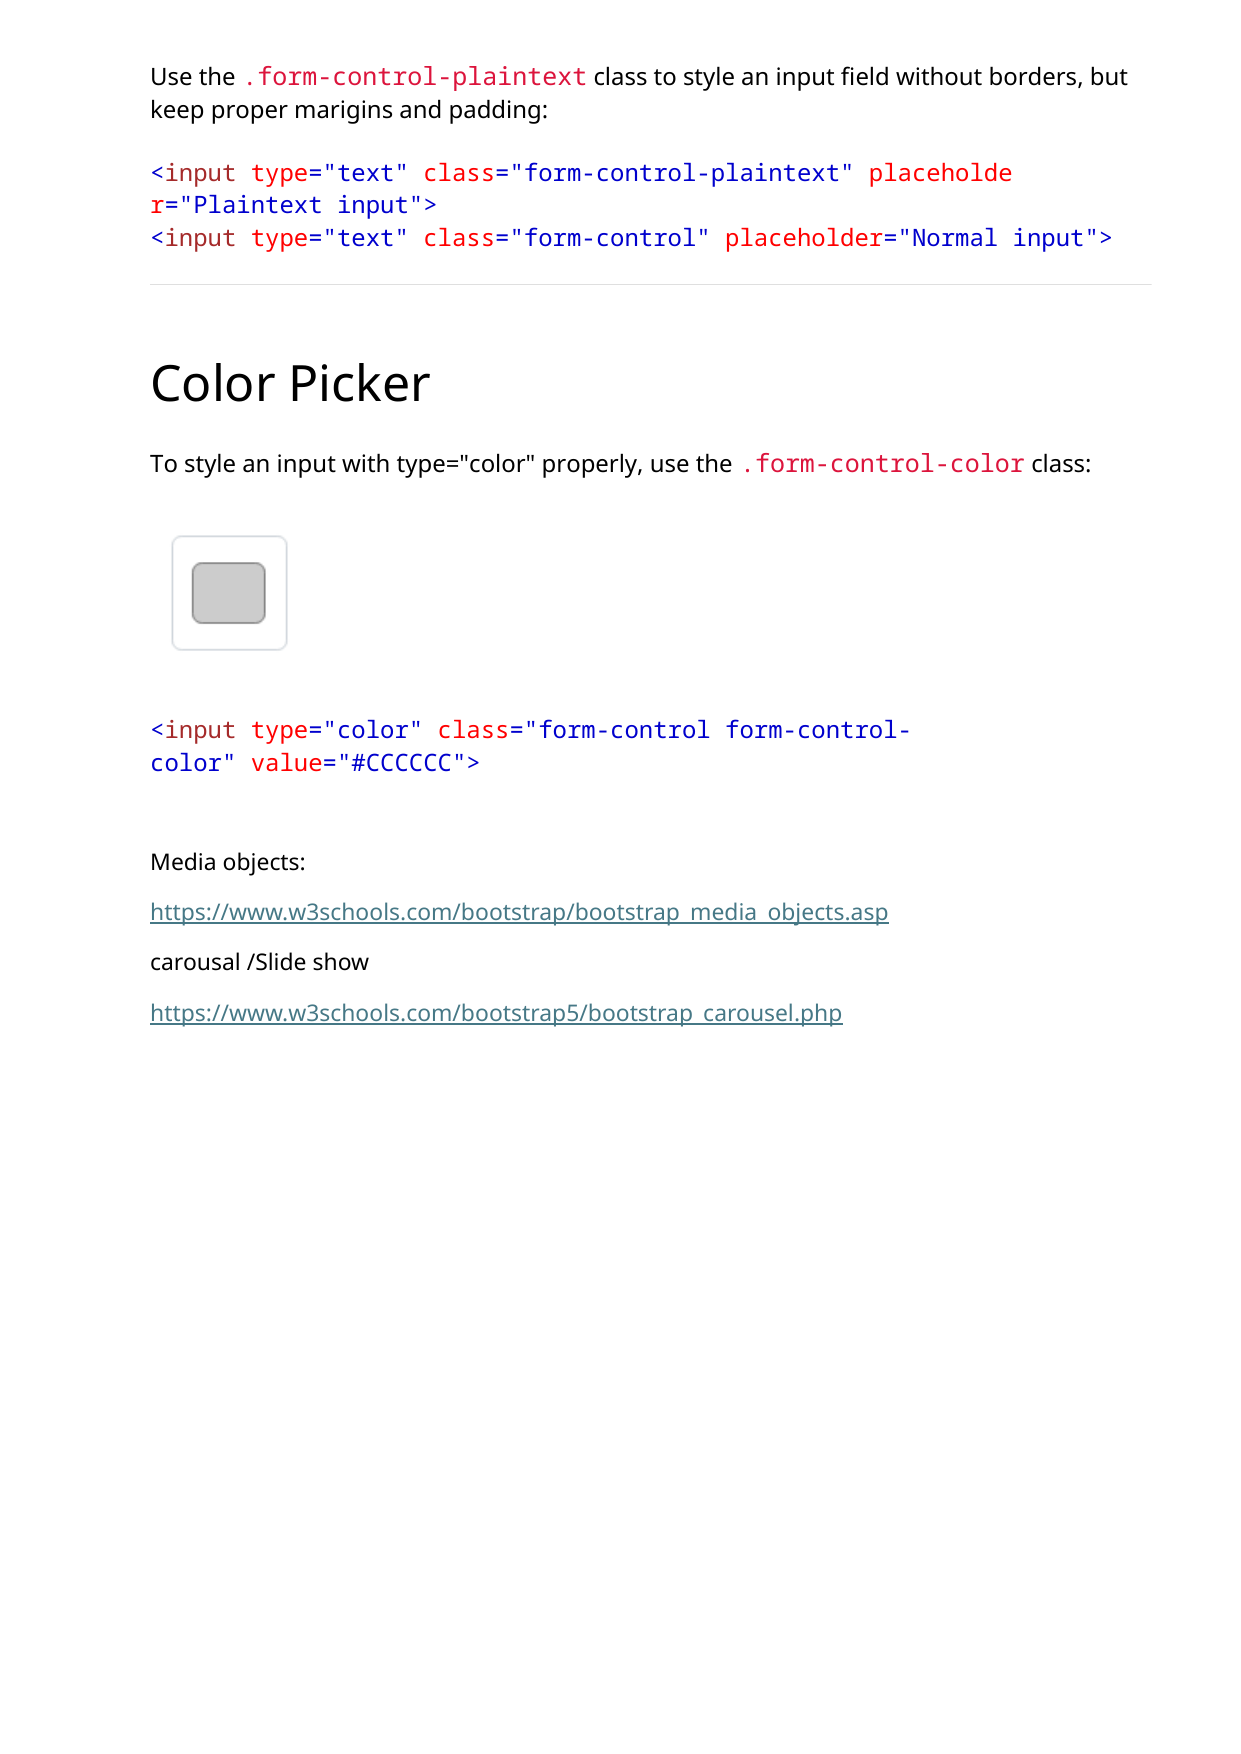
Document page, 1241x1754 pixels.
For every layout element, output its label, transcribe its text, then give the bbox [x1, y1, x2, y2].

text https://www.w3schools.com/bootstrap5/bootstrap_carousel.php [150, 997, 1152, 1028]
picture [150, 509, 330, 684]
text Color Picker [150, 347, 1152, 416]
text https://www.w3schools.com/bootstrap/bootstrap_media_objects.asp [150, 896, 1152, 927]
text <input type="color" class="form-control form-control-color" value="#CCCCCC"> [150, 713, 1152, 778]
text carousal /Slide show [150, 946, 1152, 977]
text To style an input with type="color" properly, use the .form-control-color class: [150, 446, 1152, 480]
text Use the .form-control-plaintext class to style an input field without borders, but keep proper marigins and padding: [150, 59, 1152, 126]
text Media objects: [150, 845, 1152, 877]
text <input type="text" class="form-control-plaintext" placeholder="Plaintext input"> <input type="text" class="form-control" placeholder="Normal input"> [150, 156, 1152, 253]
